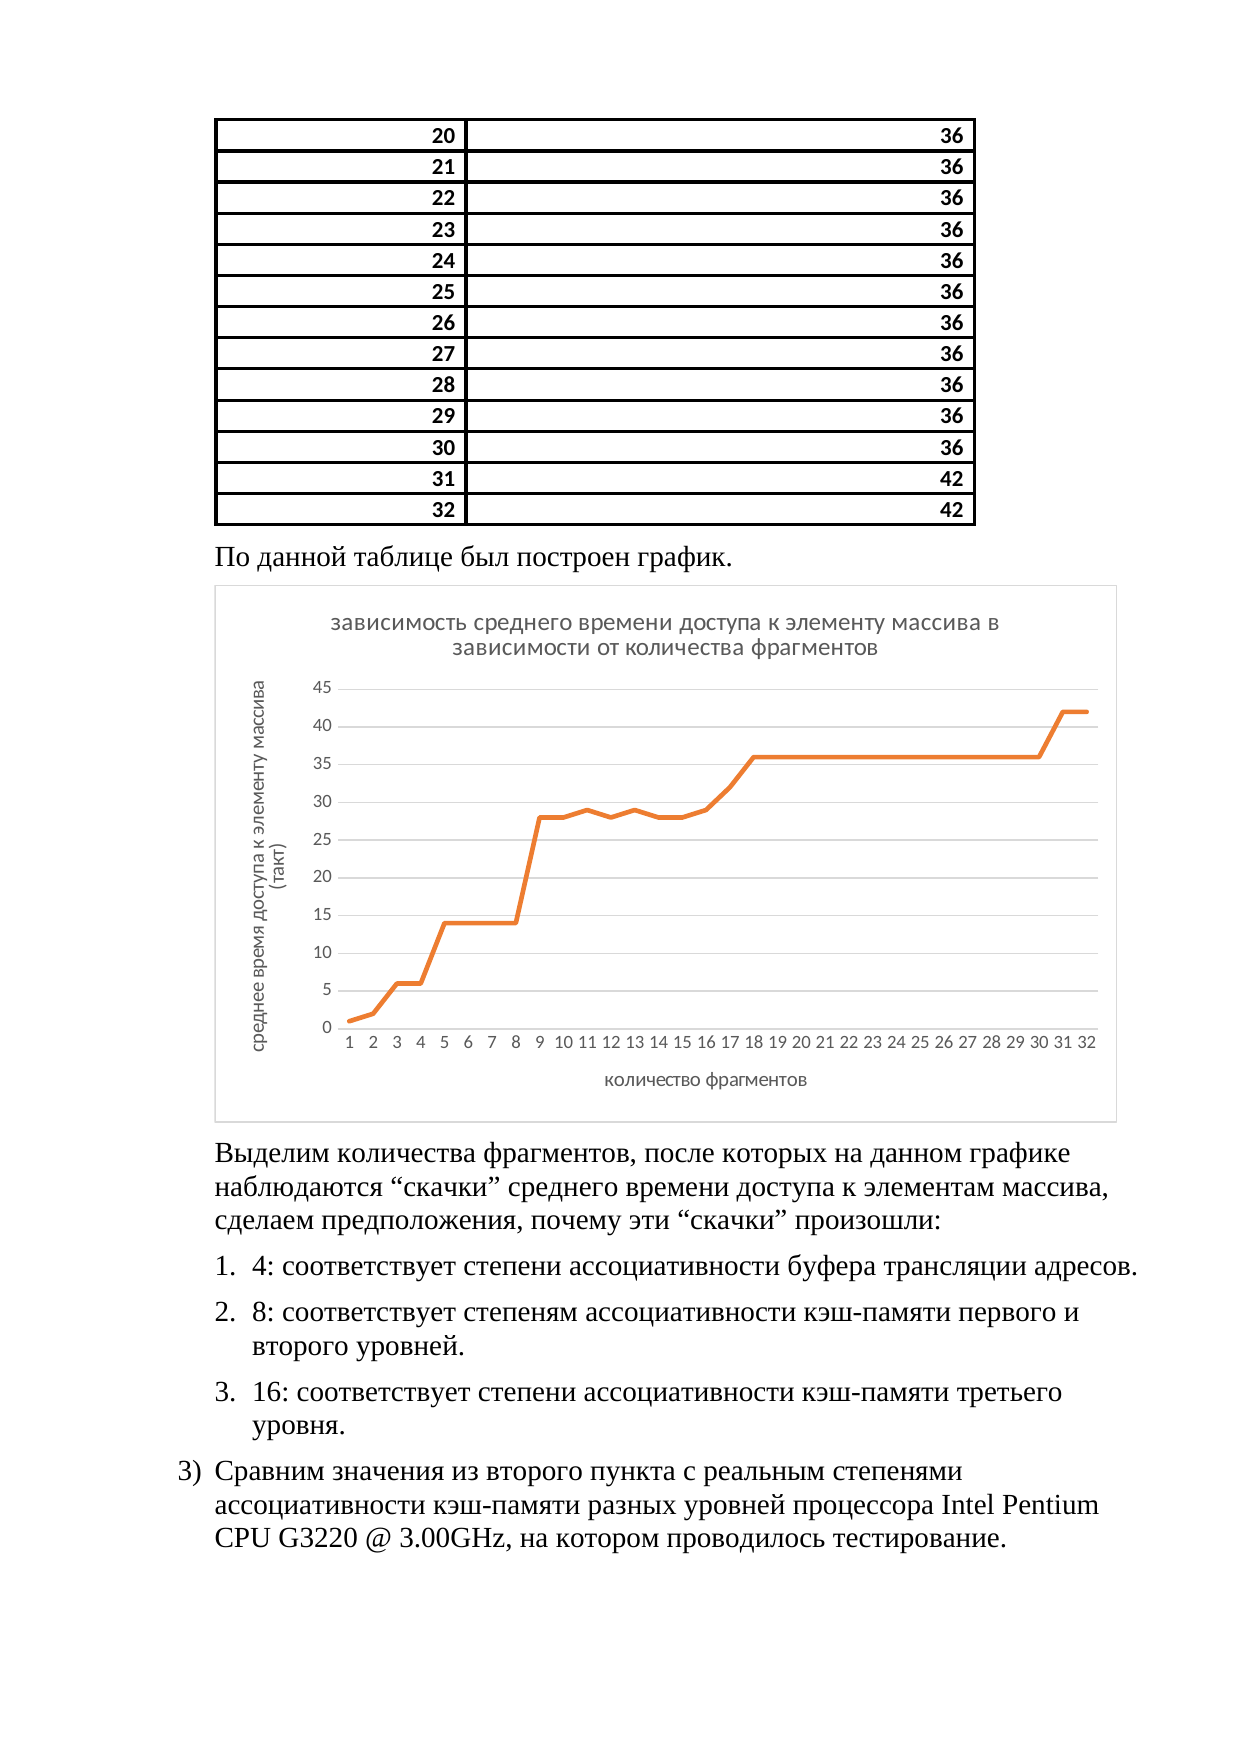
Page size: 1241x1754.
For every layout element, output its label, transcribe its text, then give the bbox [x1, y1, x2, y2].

table_cell 36 [468, 184, 973, 212]
list Сравним значения из второго пункта с реальным степенями ассоциативности кэш-памяти разных уровней процессора Intel Pentium CPU G3220 @ 3.00GHz, на котором проводилось тестирование. [177, 1453, 1152, 1554]
table_cell 27 [218, 339, 464, 367]
table_cell 36 [468, 277, 973, 305]
table_cell 20 [218, 121, 464, 149]
table_cell 36 [468, 433, 973, 461]
table_cell 36 [468, 370, 973, 398]
table_cell 25 [218, 277, 464, 305]
table_cell 36 [468, 153, 973, 180]
table_cell 42 [468, 464, 973, 492]
table_cell 22 [218, 184, 464, 212]
table_cell 28 [218, 370, 464, 398]
table_cell 32 [218, 495, 464, 523]
table_cell 26 [218, 308, 464, 336]
table_cell 29 [218, 402, 464, 429]
table_cell 36 [468, 339, 973, 367]
table_cell 30 [218, 433, 464, 461]
table_cell 36 [468, 246, 973, 274]
list 8: соответствует степеням ассоциативности кэш-памяти первого и второго уровней. [214, 1294, 1152, 1361]
table_cell 36 [468, 121, 973, 149]
table_cell 24 [218, 246, 464, 274]
table_cell 42 [468, 495, 973, 523]
list 4: соответствует степени ассоциативности буфера трансляции адресов. [214, 1248, 1152, 1282]
table_cell 21 [218, 153, 464, 180]
table_cell 31 [218, 464, 464, 492]
table_cell 36 [468, 308, 973, 336]
table_cell 36 [468, 402, 973, 429]
list По данной таблице был построен график. [214, 539, 1152, 572]
list Выделим количества фрагментов, после которых на данном графике наблюдаются “скачки” среднего времени доступа к элементам массива, сделаем предположения, почему эти “скачки” произошли: [214, 1135, 1152, 1236]
table_cell 23 [218, 215, 464, 243]
table_cell 36 [468, 215, 973, 243]
list 16: соответствует степени ассоциативности кэш-памяти третьего уровня. [214, 1374, 1152, 1441]
